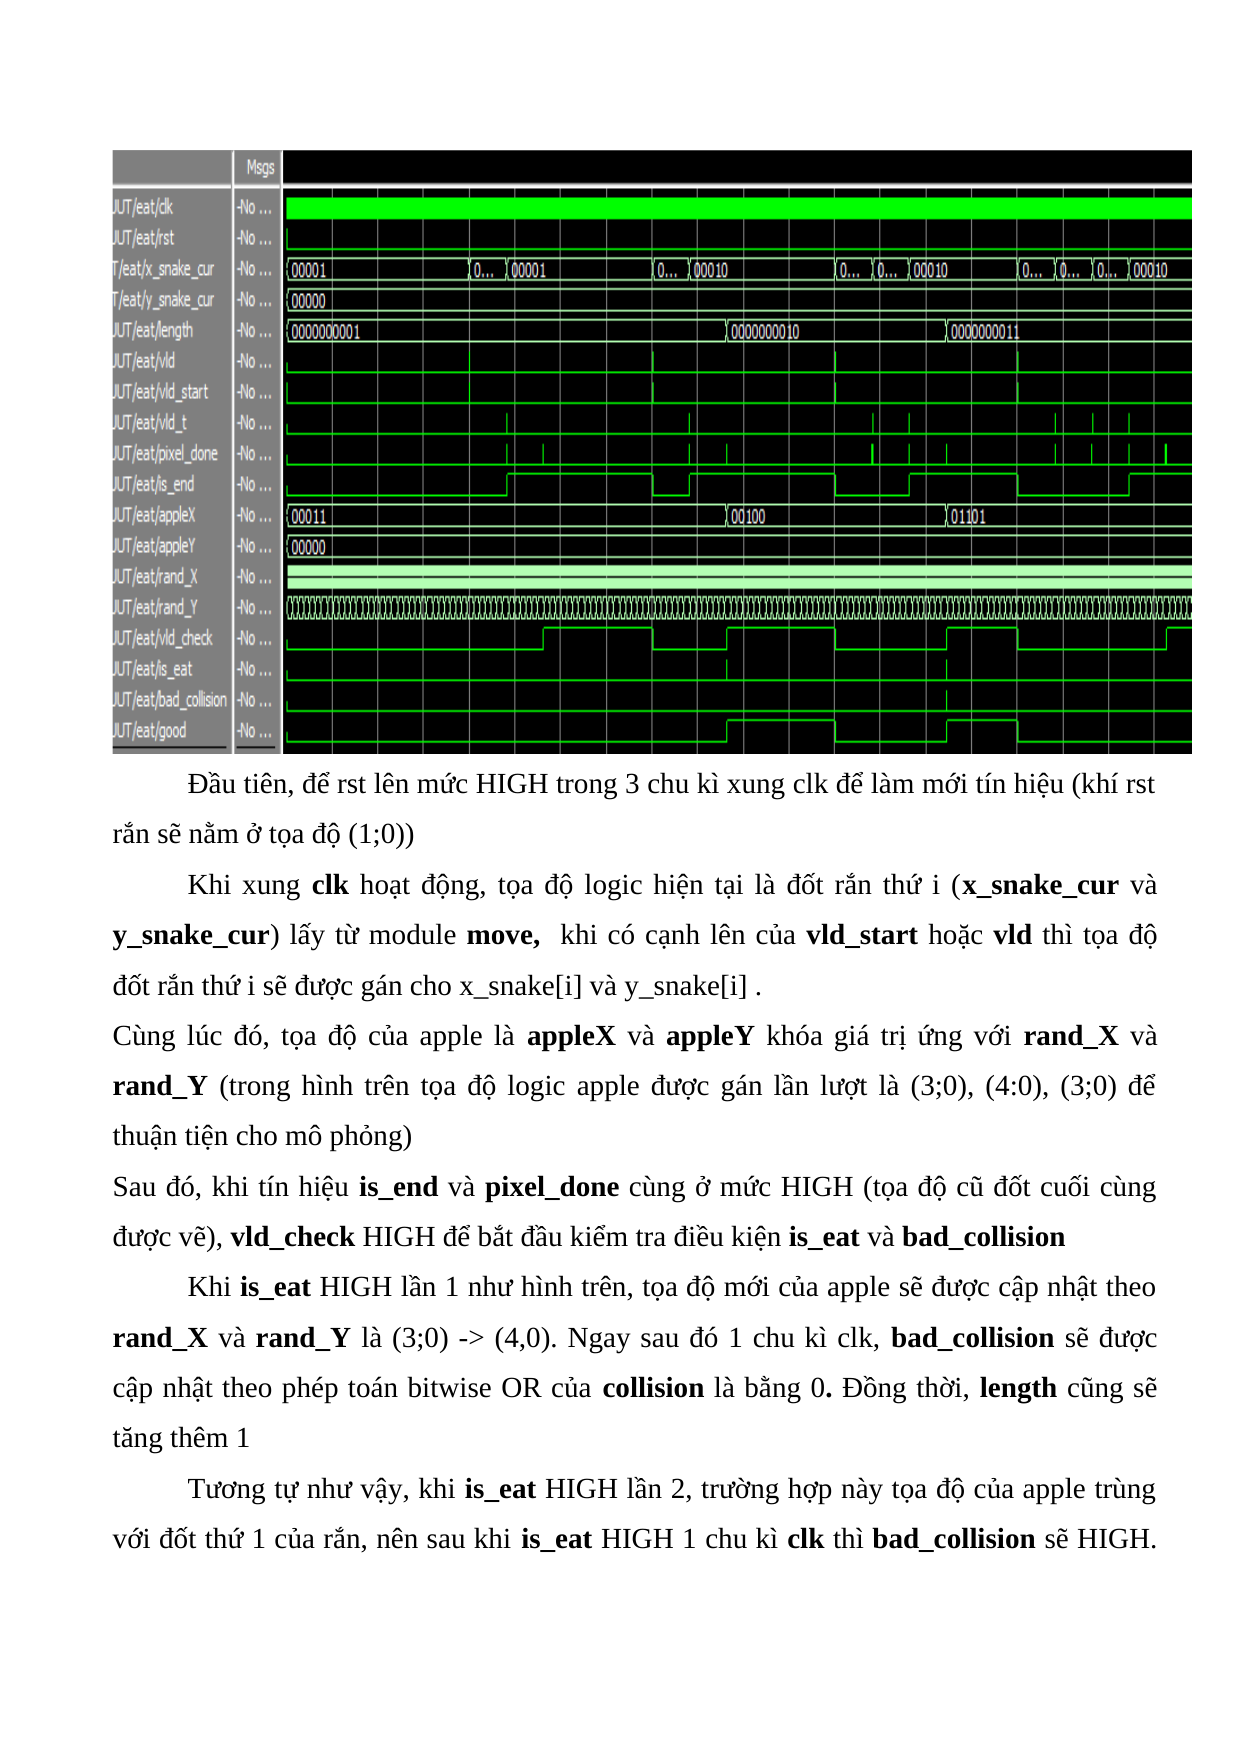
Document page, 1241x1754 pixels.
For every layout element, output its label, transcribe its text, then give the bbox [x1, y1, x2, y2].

picture [112, 150, 1192, 754]
list Sau đó, khi tín hiệu is_end và pixel_done cùng ở mức HIGH (tọa độ cũ đốt cuối cùng được vẽ), vld_check HIGH để bắt đầu kiểm tra điều kiện is_eat và bad_collision [112, 1169, 1158, 1253]
list Khi is_eat HIGH lần 1 như hình trên, tọa độ mới của apple sẽ được cập nhật theo rand_X và rand_Y là (3;0) -> (4,0). Ngay sau đó 1 chu kì clk, bad_collision sẽ được cập nhật theo phép toán bitwise OR của collision là bằng 0. Đồng thời, length cũng sẽ tăng thêm 1 [112, 1269, 1158, 1454]
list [112, 1471, 1158, 1554]
list Đầu tiên, để rst lên mức HIGH trong 3 chu kì xung clk để làm mới tín hiệu (khí rst rắn sẽ nằm ở tọa độ (1;0)) [112, 766, 1158, 850]
list Khi xung clk hoạt động, tọa độ logic hiện tại là đốt rắn thứ i (x_snake_cur và y_snake_cur) lấy từ module move, khi có cạnh lên của vld_start hoặc vld thì tọa độ đốt rắn thứ i sẽ được gán cho x_snake[i] và y_snake[i] . [112, 867, 1158, 1001]
list Cùng lúc đó, tọa độ của apple là appleX và appleY khóa giá trị ứng với rand_X và rand_Y (trong hình trên tọa độ logic apple được gán lần lượt là (3;0), (4:0), (3;0) để thuận tiện cho mô phỏng) [112, 1018, 1158, 1152]
